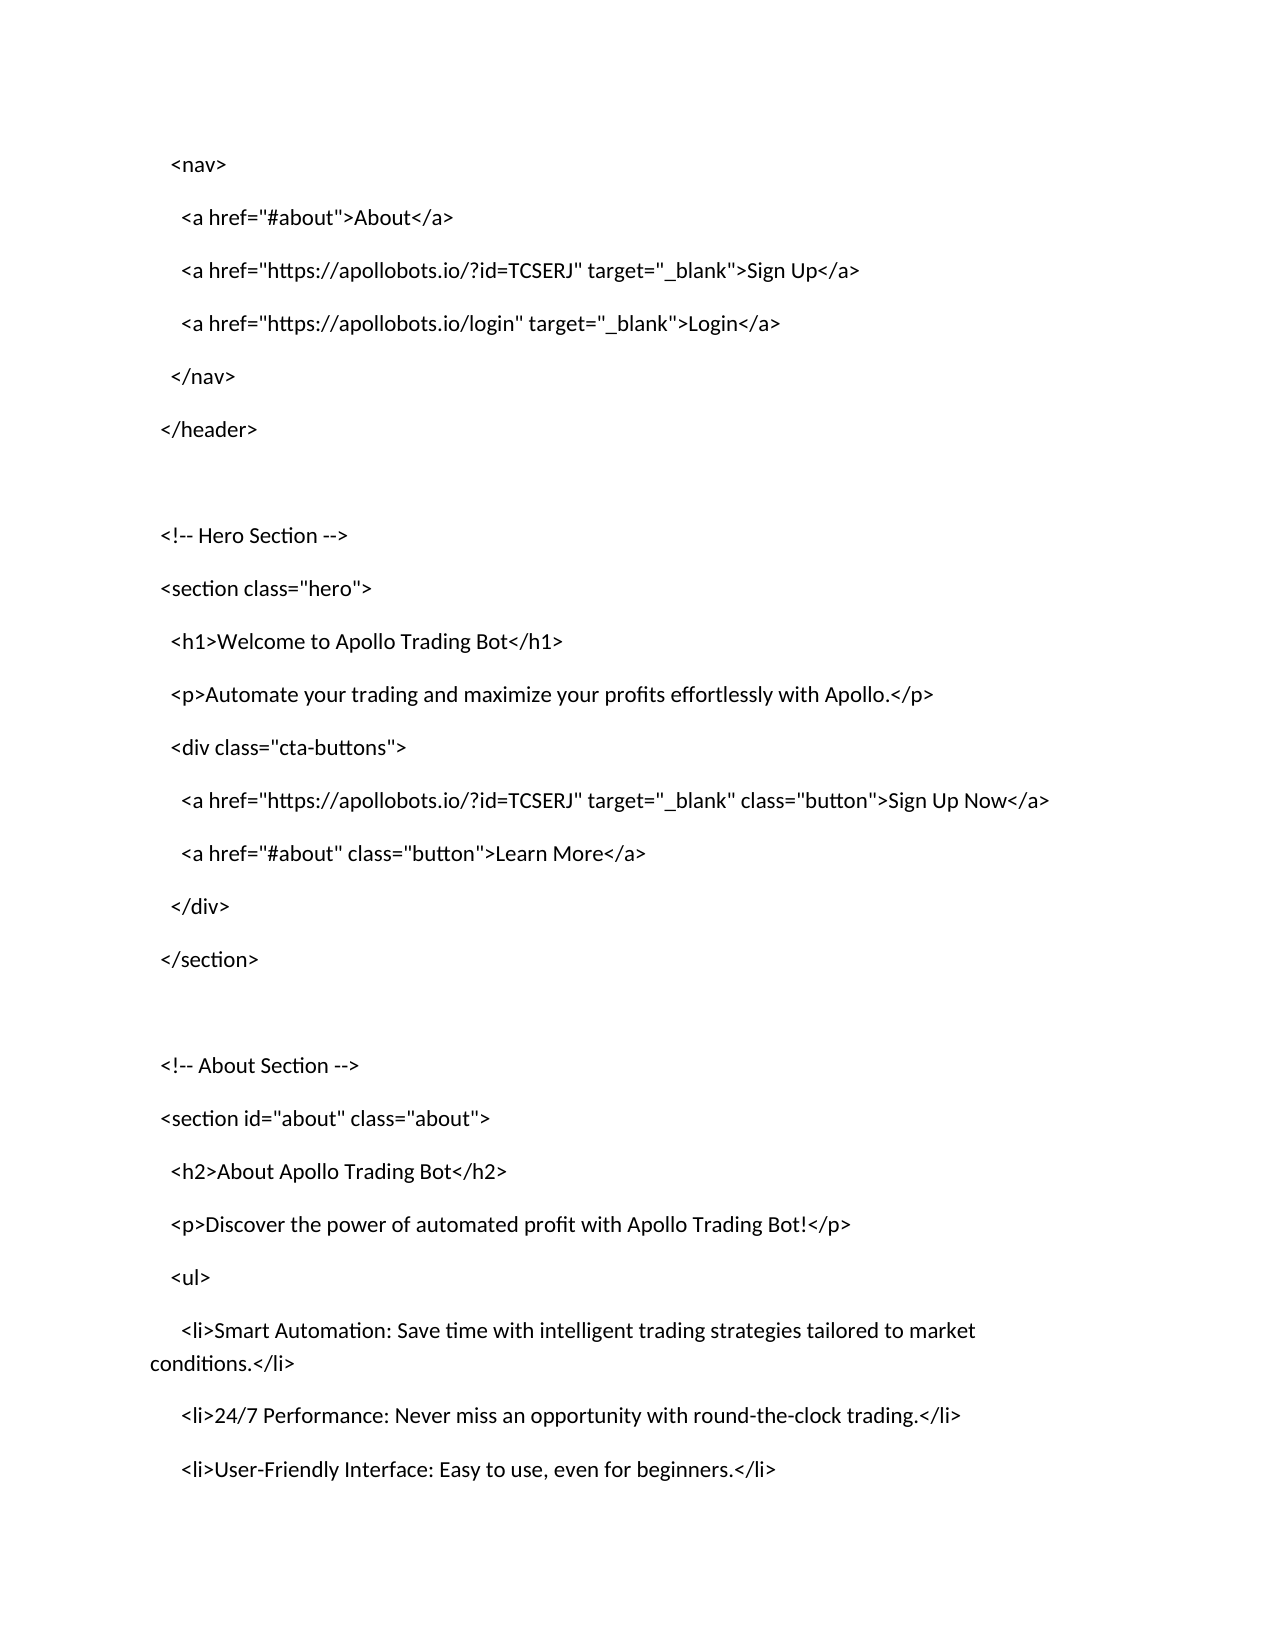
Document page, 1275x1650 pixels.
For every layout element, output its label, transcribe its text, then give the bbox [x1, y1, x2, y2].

text <h1>Welcome to Apollo Trading Bot</h1> [150, 627, 1125, 655]
text <li>Smart Automation: Save time with intelligent trading strategies tailored to market conditions.</li> [150, 1316, 1125, 1377]
text <a href="https://apollobots.io/?id=TCSERJ" target="_blank" class="button">Sign Up Now</a> [150, 786, 1125, 814]
text </header> [150, 415, 1125, 443]
text </section> [150, 945, 1125, 973]
text <a href="https://apollobots.io/login" target="_blank">Login</a> [150, 309, 1125, 337]
text <p>Discover the power of automated profit with Apollo Trading Bot!</p> [150, 1210, 1125, 1238]
text <div class="cta-buttons"> [150, 733, 1125, 761]
text <li>24/7 Performance: Never miss an opportunity with round-the-clock trading.</li> [150, 1402, 1125, 1430]
text <!-- About Section --> [150, 1051, 1125, 1079]
text <a href="#about" class="button">Learn More</a> [150, 839, 1125, 867]
text </nav> [150, 362, 1125, 390]
text <h2>About Apollo Trading Bot</h2> [150, 1157, 1125, 1185]
text <li>User-Friendly Interface: Easy to use, even for beginners.</li> [150, 1455, 1125, 1483]
text <!-- Hero Section --> [150, 521, 1125, 549]
text <a href="https://apollobots.io/?id=TCSERJ" target="_blank">Sign Up</a> [150, 256, 1125, 284]
text <nav> [150, 150, 1125, 178]
text </div> [150, 892, 1125, 920]
text <a href="#about">About</a> [150, 203, 1125, 231]
text <p>Automate your trading and maximize your profits effortlessly with Apollo.</p> [150, 680, 1125, 708]
text <ul> [150, 1263, 1125, 1291]
text <section id="about" class="about"> [150, 1104, 1125, 1132]
text <section class="hero"> [150, 574, 1125, 602]
